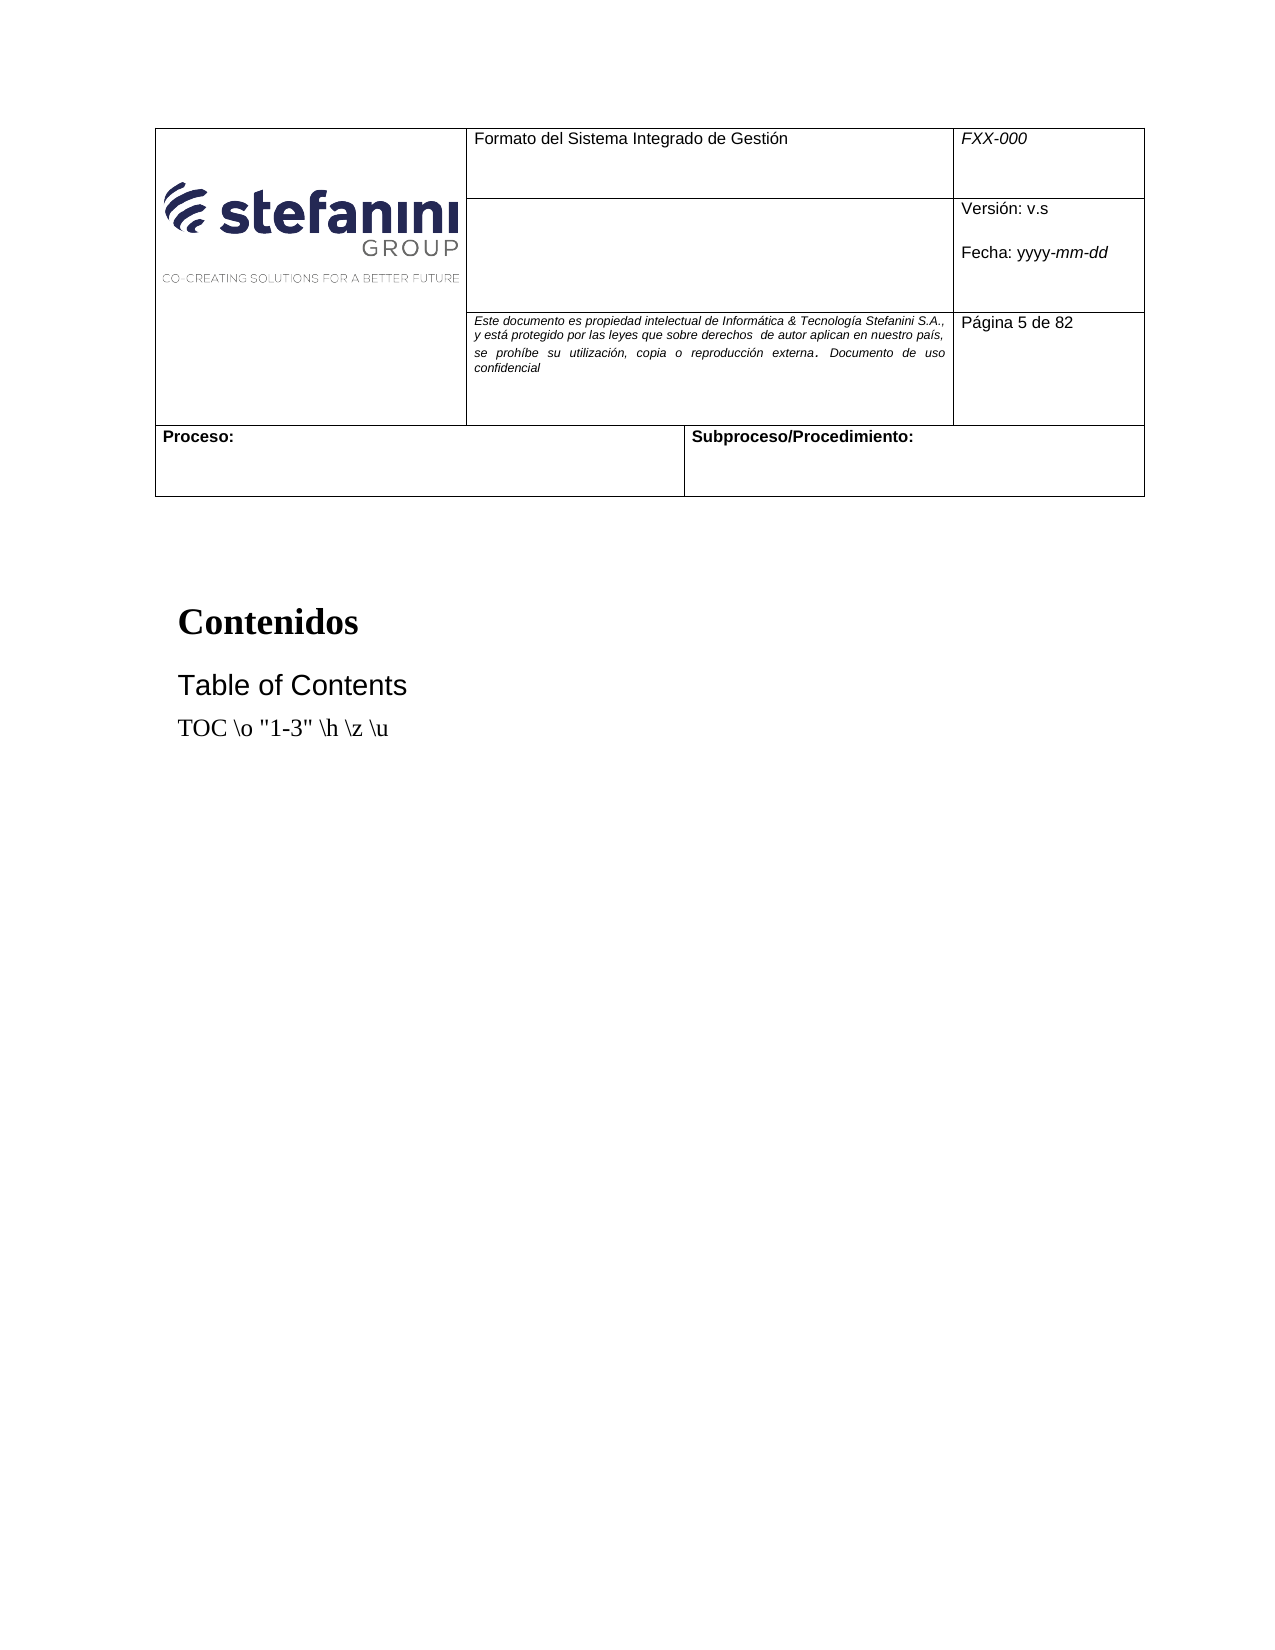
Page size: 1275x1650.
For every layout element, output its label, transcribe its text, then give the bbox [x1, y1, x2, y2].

subtitle Table of Contents [177, 667, 1098, 701]
picture [162, 182, 460, 286]
subtitle Contenidos [177, 599, 1098, 642]
